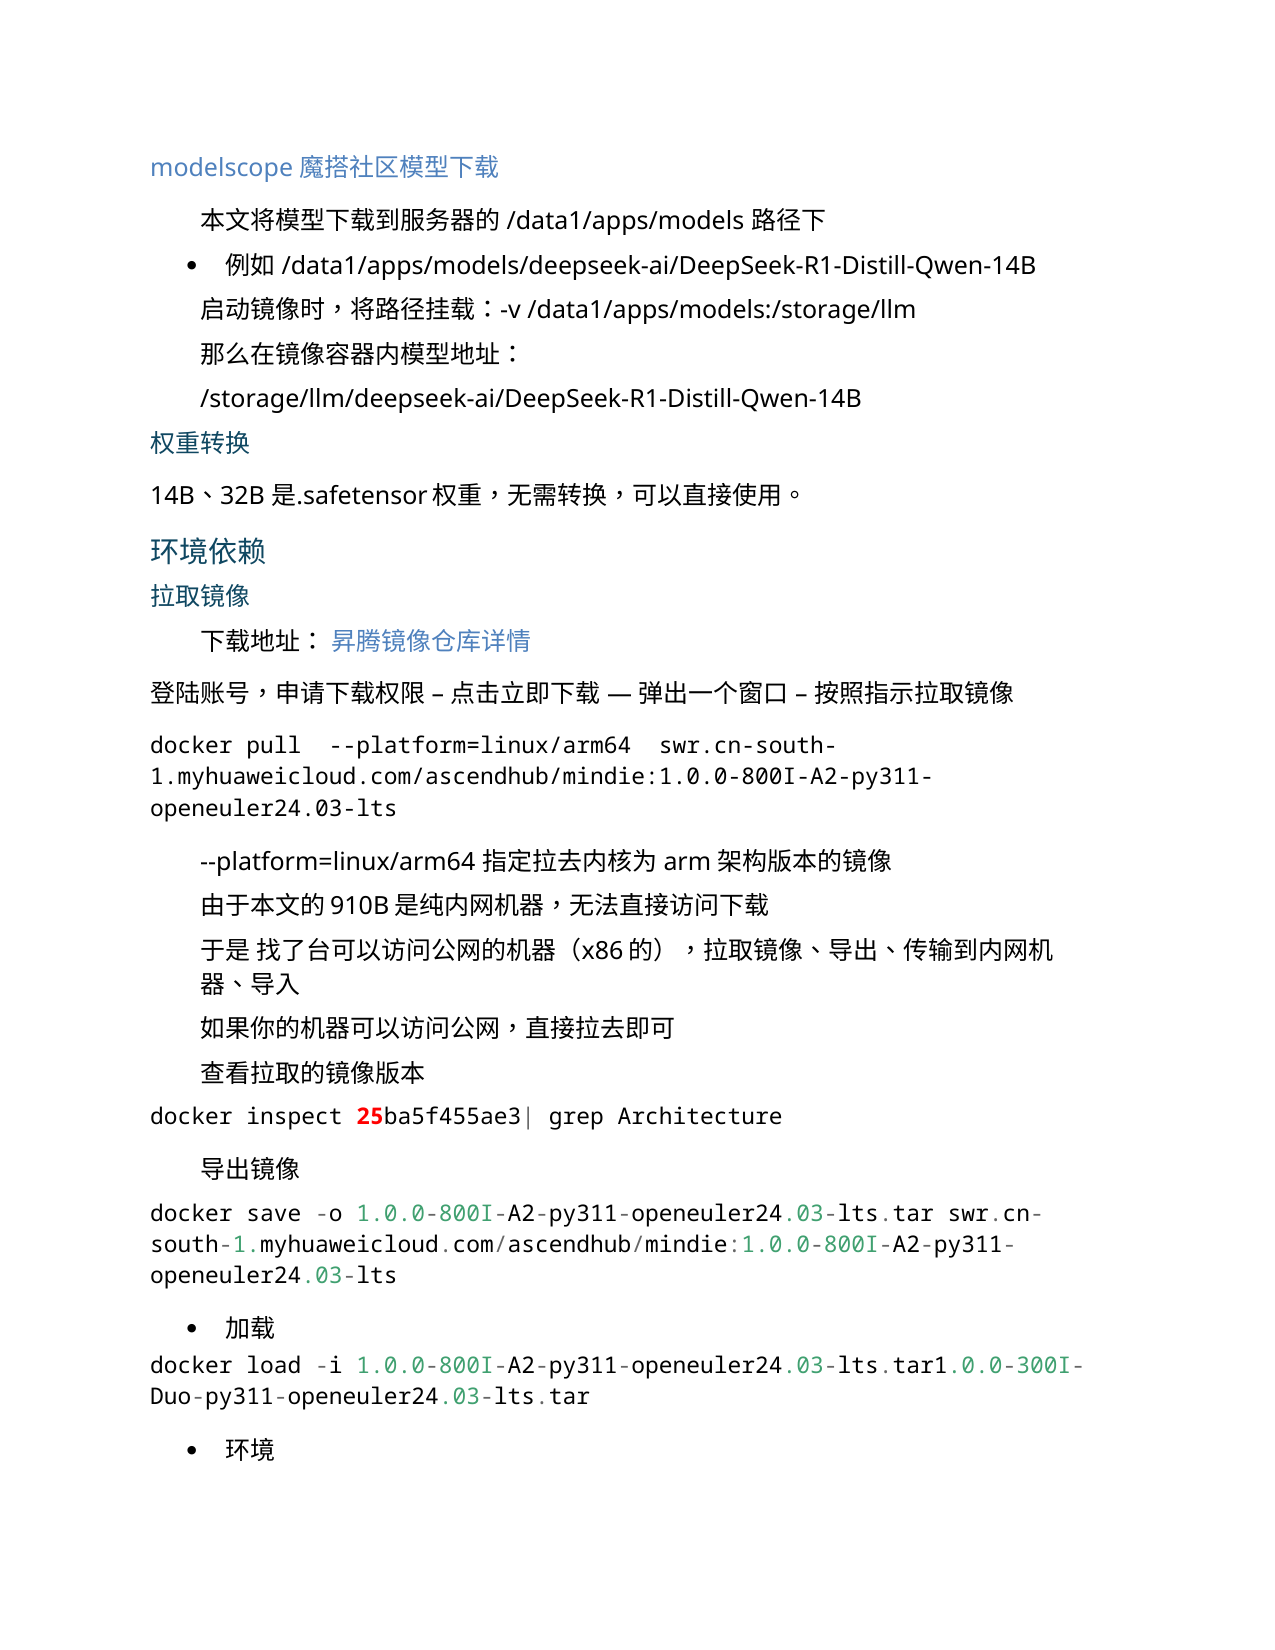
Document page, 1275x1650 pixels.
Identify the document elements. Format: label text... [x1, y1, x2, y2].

subtitle 环境依赖 [150, 531, 1125, 571]
text 登陆账号，申请下载权限 – 点击立即下载 — 弹出一个窗口 – 按照指示拉取镜像 [150, 676, 1125, 710]
text 查看拉取的镜像版本 [200, 1056, 1075, 1089]
text docker pull --platform=linux/arm64 swr.cn-south-1.myhuaweicloud.com/ascendhub/mindie:1.0.0-800I-A2-py311-openeuler24.03-lts [150, 729, 1125, 823]
text docker save -o 1.0.0-800I-A2-py311-openeuler24.03-lts.tar swr.cn-south-1.myhuaweicloud.com/ascendhub/mindie:1.0.0-800I-A2-py311-openeuler24.03-lts [150, 1197, 1125, 1290]
list 加载 [187, 1311, 1125, 1345]
text modelscope 魔搭社区模型下载 [150, 150, 1125, 184]
text docker inspect 25ba5f455ae3| grep Architecture [150, 1100, 1125, 1131]
text 本文将模型下载到服务器的 /data1/apps/models 路径下 [200, 203, 1075, 237]
text docker load -i 1.0.0-800I-A2-py311-openeuler24.03-lts.tar1.0.0-300I-Duo-py311-openeuler24.03-lts.tar [150, 1349, 1125, 1411]
text /storage/llm/deepseek-ai/DeepSeek-R1-Distill-Qwen-14B [200, 381, 1075, 415]
text 启动镜像时，将路径挂载：-v /data1/apps/models:/storage/llm [200, 292, 1075, 326]
subtitle 拉取镜像 [150, 579, 1125, 613]
text 于是 找了台可以访问公网的机器（x86的），拉取镜像、导出、传输到内网机器、导入 [200, 932, 1075, 1001]
text 由于本文的910B是纯内网机器，无法直接访问下载 [200, 888, 1075, 922]
text 导出镜像 [200, 1152, 1075, 1186]
text 14B、32B 是.safetensor权重，无需转换，可以直接使用。 [150, 478, 1125, 512]
subtitle 权重转换 [150, 425, 1125, 459]
list 例如 /data1/apps/models/deepseek-ai/DeepSeek-R1-Distill-Qwen-14B [187, 247, 1125, 281]
text 下载地址： 昇腾镜像仓库详情 [200, 623, 1075, 657]
text 那么在镜像容器内模型地址： [200, 336, 1075, 370]
text 如果你的机器可以访问公网，直接拉去即可 [200, 1011, 1075, 1045]
text --platform=linux/arm64 指定拉去内核为 arm 架构版本的镜像 [200, 843, 1075, 878]
list 环境 [187, 1432, 1125, 1466]
